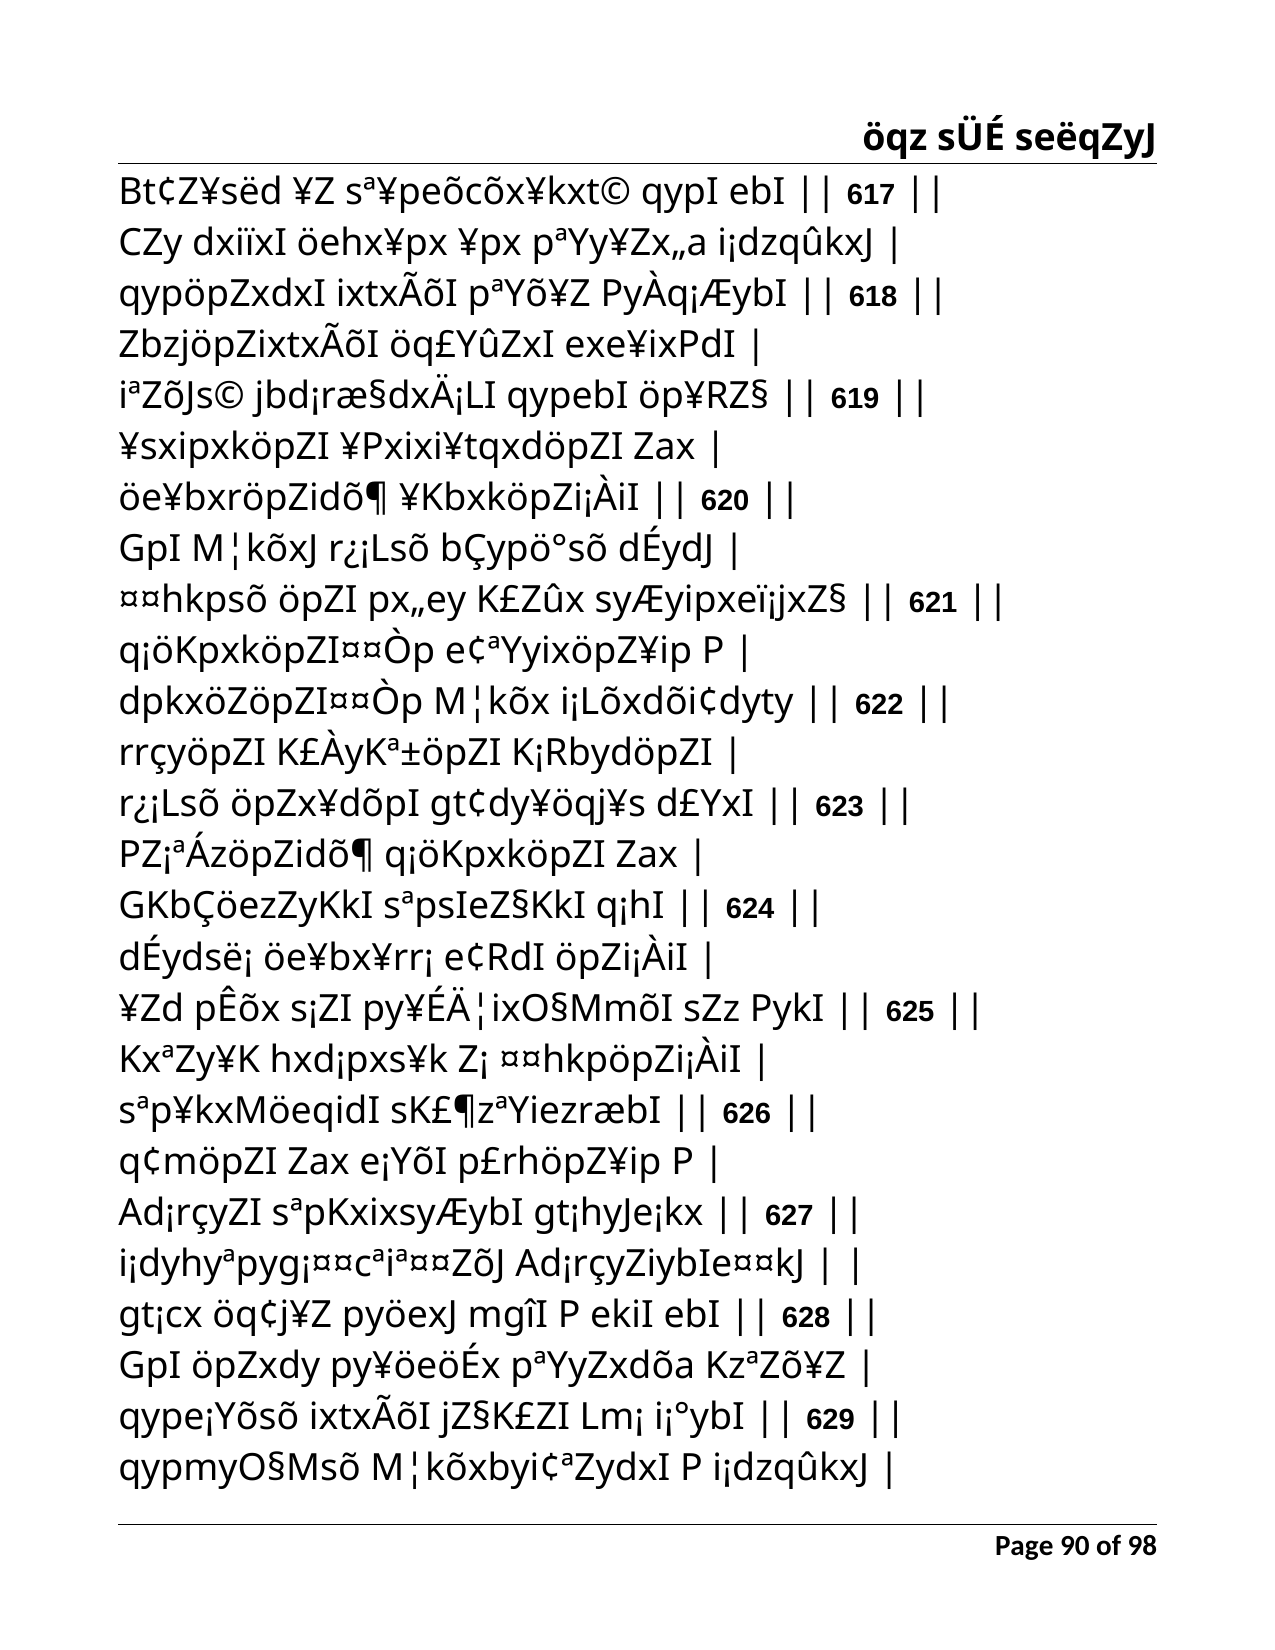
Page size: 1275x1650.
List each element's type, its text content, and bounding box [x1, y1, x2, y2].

text iªZõJs© jbd¡ræ§dxÄ¡LI qypebI öp¥RZ§ || 619 || [118, 368, 1216, 419]
text dÉydsë¡ öe¥bx¥rr¡ e¢RdI öpZi¡ÀiI | [118, 930, 1216, 981]
text r¿¡Lsõ öpZx¥dõpI gt¢dy¥öqj¥s d£YxI || 623 || [118, 777, 1216, 828]
text qypöpZxdxI ixtxÃõI pªYõ¥Z PyÀq¡ÆybI || 618 || [118, 266, 1216, 317]
text Bt¢Z¥sëd ¥Z sª¥peõcõx¥kxt© qypI ebI || 617 || [118, 164, 1216, 215]
text GpI öpZxdy py¥öeöÉx pªYyZxdõa KzªZõ¥Z | [118, 1338, 1216, 1389]
text dpkxöZöpZI¤¤Òp M¦kõx i¡Lõxdõi¢dyty || 622 || [118, 675, 1216, 726]
text PZ¡ªÁzöpZidõ¶ q¡öKpxköpZI Zax | [118, 828, 1216, 879]
text Ad¡rçyZI sªpKxixsyÆybI gt¡hyJe¡kx || 627 || [118, 1185, 1216, 1236]
text qypmyO§Msõ M¦kõxbyi¢ªZydxI P i¡dzqûkxJ | [118, 1440, 1216, 1491]
text qype¡Yõsõ ixtxÃõI jZ§K£ZI Lm¡ i¡°ybI || 629 || [118, 1389, 1216, 1440]
text GpI M¦kõxJ r¿¡Lsõ bÇypö°sõ dÉydJ | [118, 522, 1216, 573]
text ¥Zd pÊõx s¡ZI py¥ÉÄ¦ixO§MmõI sZz PykI || 625 || [118, 981, 1216, 1032]
text sªp¥kxMöeqidI sK£¶zªYiezræbI || 626 || [118, 1083, 1216, 1134]
text q¡öKpxköpZI¤¤Òp e¢ªYyixöpZ¥ip P | [118, 624, 1216, 675]
text ZbzjöpZixtxÃõI öq£YûZxI exe¥ixPdI | [118, 317, 1216, 368]
text gt¡cx öq¢j¥Z pyöexJ mgîI P ekiI ebI || 628 || [118, 1287, 1216, 1338]
text ¥sxipxköpZI ¥Pxixi¥tqxdöpZI Zax | [118, 419, 1216, 471]
text i¡dyhyªpyg¡¤¤cªiª¤¤ZõJ Ad¡rçyZiybIe¤¤kJ | | [118, 1236, 1216, 1287]
text CZy dxiïxI öehx¥px ¥px pªYy¥Zx„a i¡dzqûkxJ | [118, 215, 1216, 266]
text ¤¤hkpsõ öpZI px„ey K£Zûx syÆyipxeï¡jxZ§ || 621 || [118, 573, 1216, 624]
text GKbÇöezZyKkI sªpsIeZ§KkI q¡hI || 624 || [118, 879, 1216, 930]
text rrçyöpZI K£ÀyKª±öpZI K¡RbydöpZI | [118, 726, 1216, 777]
text q¢möpZI Zax e¡YõI p£rhöpZ¥ip P | [118, 1134, 1216, 1185]
text KxªZy¥K hxd¡pxs¥k Z¡ ¤¤hkpöpZi¡ÀiI | [118, 1032, 1216, 1083]
text öe¥bxröpZidõ¶ ¥KbxköpZi¡ÀiI || 620 || [118, 471, 1216, 522]
